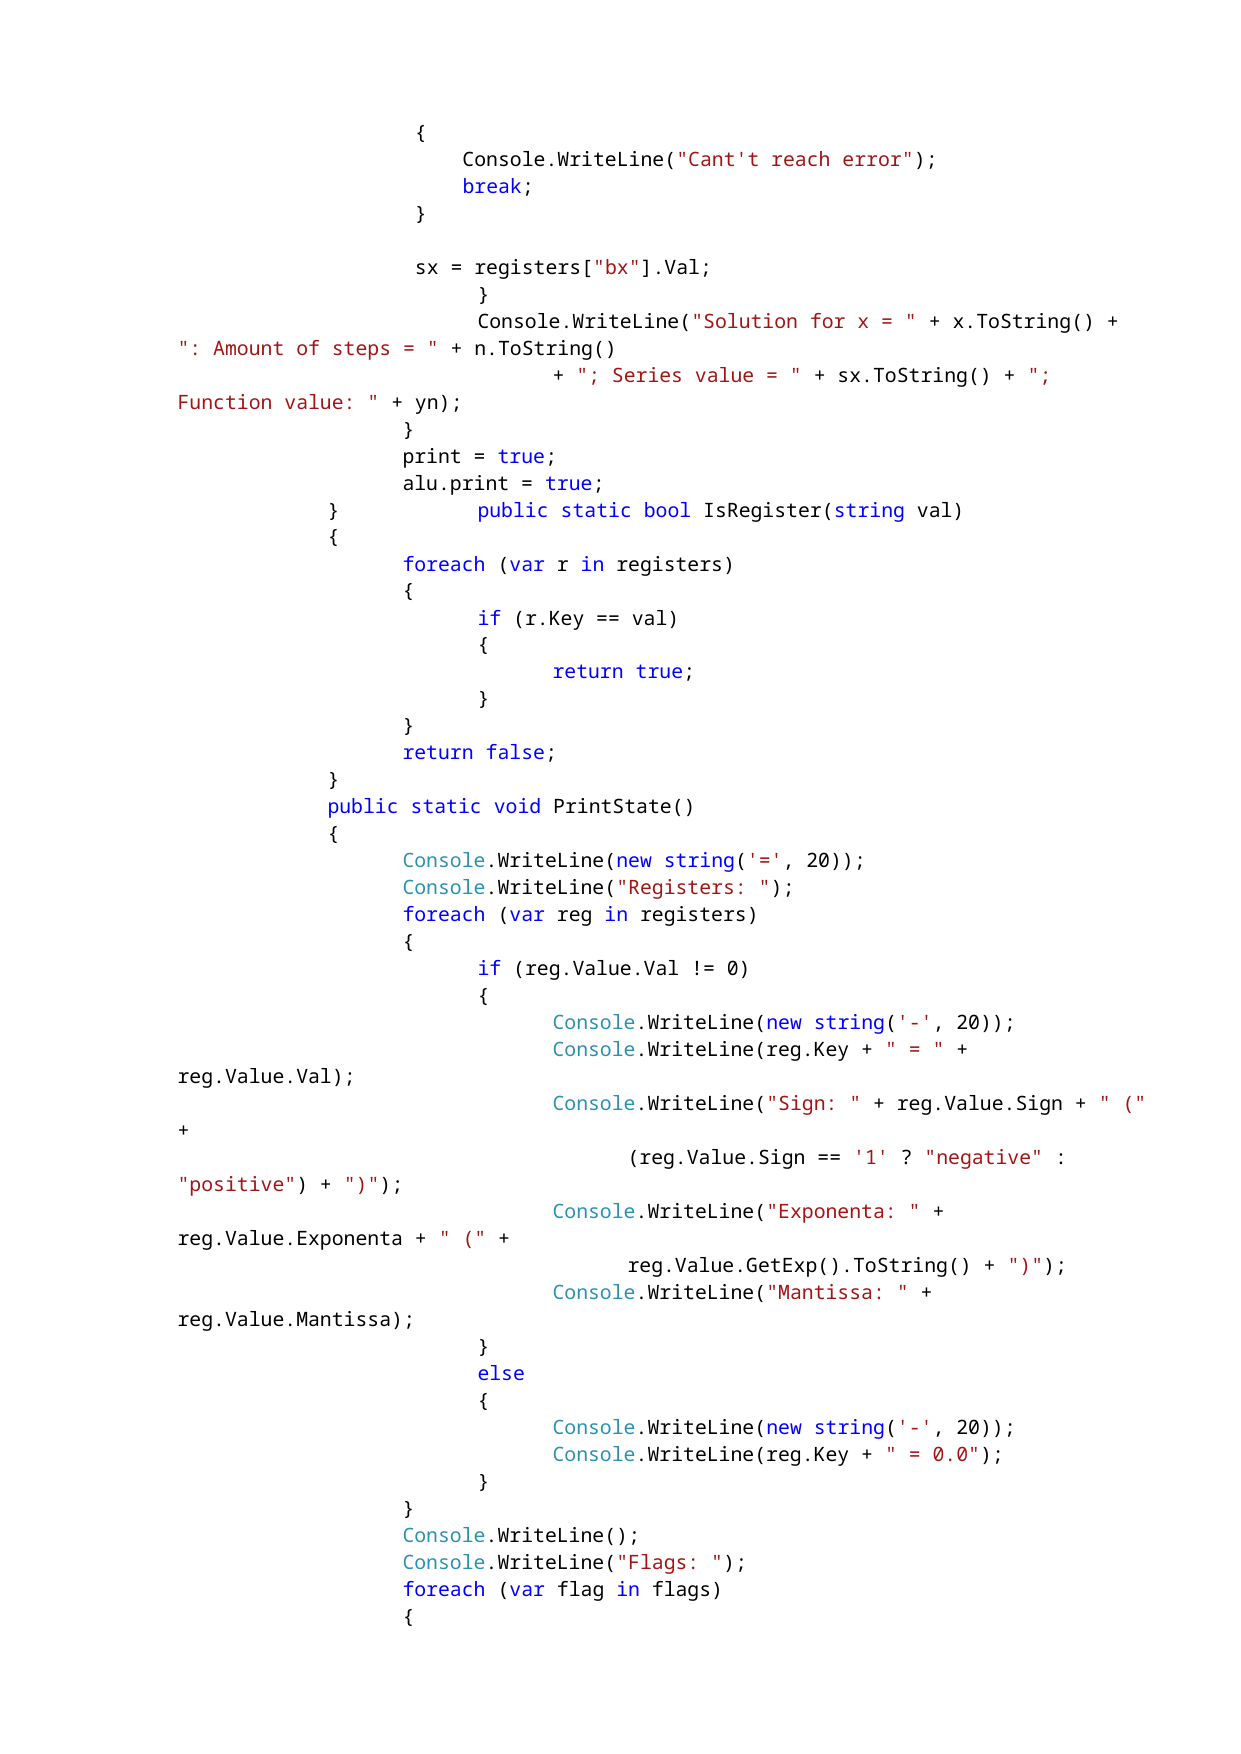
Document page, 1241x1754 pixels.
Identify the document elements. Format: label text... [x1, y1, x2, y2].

text foreach (var flag in flags) [177, 1575, 1152, 1602]
text return false; [177, 739, 1152, 766]
text { [177, 118, 1152, 145]
text else [177, 1359, 1152, 1386]
text if (reg.Value.Val != 0) [177, 954, 1152, 981]
text Console.WriteLine("Solution for x = " + x.ToString() + ": Amount of steps = " + n.ToString() [177, 307, 1152, 361]
text sx = registers["bx"].Val; [177, 253, 1152, 280]
text foreach (var r in registers) [177, 550, 1152, 577]
text alu.print = true; [177, 469, 1152, 496]
text { [177, 981, 1152, 1008]
text Console.WriteLine("Sign: " + reg.Value.Sign + " (" + [177, 1089, 1152, 1143]
text Console.WriteLine(new string('-', 20)); [177, 1413, 1152, 1440]
text (reg.Value.Sign == '1' ? "negative" : "positive") + ")"); [177, 1143, 1152, 1197]
text { [177, 819, 1152, 847]
text public static void PrintState() [177, 793, 1152, 819]
text } [177, 712, 1152, 739]
text Console.WriteLine("Registers: "); [177, 873, 1152, 901]
text { [177, 1602, 1152, 1629]
text } [177, 1332, 1152, 1359]
text print = true; [177, 442, 1152, 469]
text + "; Series value = " + sx.ToString() + "; Function value: " + yn); [177, 361, 1152, 415]
text { [177, 577, 1152, 604]
text return true; [177, 658, 1152, 685]
text { [177, 523, 1152, 550]
text Console.WriteLine("Flags: "); [177, 1548, 1152, 1575]
text Console.WriteLine(); [177, 1521, 1152, 1548]
text foreach (var reg in registers) [177, 901, 1152, 927]
text } [177, 415, 1152, 442]
text Console.WriteLine(new string('=', 20)); [177, 847, 1152, 873]
text { [177, 631, 1152, 658]
text Console.WriteLine("Mantissa: " + reg.Value.Mantissa); [177, 1278, 1152, 1332]
text } [177, 199, 1152, 226]
text } public static bool IsRegister(string val) [177, 496, 1152, 523]
text } [177, 685, 1152, 712]
text Console.WriteLine(reg.Key + " = " + reg.Value.Val); [177, 1035, 1152, 1089]
text Console.WriteLine(new string('-', 20)); [177, 1008, 1152, 1035]
text Console.WriteLine(reg.Key + " = 0.0"); [177, 1440, 1152, 1467]
text { [177, 927, 1152, 954]
text break; [177, 172, 1152, 199]
text } [177, 1467, 1152, 1494]
text } [177, 1494, 1152, 1521]
text reg.Value.GetExp().ToString() + ")"); [177, 1251, 1152, 1278]
text if (r.Key == val) [177, 604, 1152, 631]
text } [177, 280, 1152, 307]
text } [177, 766, 1152, 793]
text Console.WriteLine("Cant't reach error"); [177, 145, 1152, 172]
text Console.WriteLine("Exponenta: " + reg.Value.Exponenta + " (" + [177, 1197, 1152, 1251]
text { [177, 1386, 1152, 1413]
